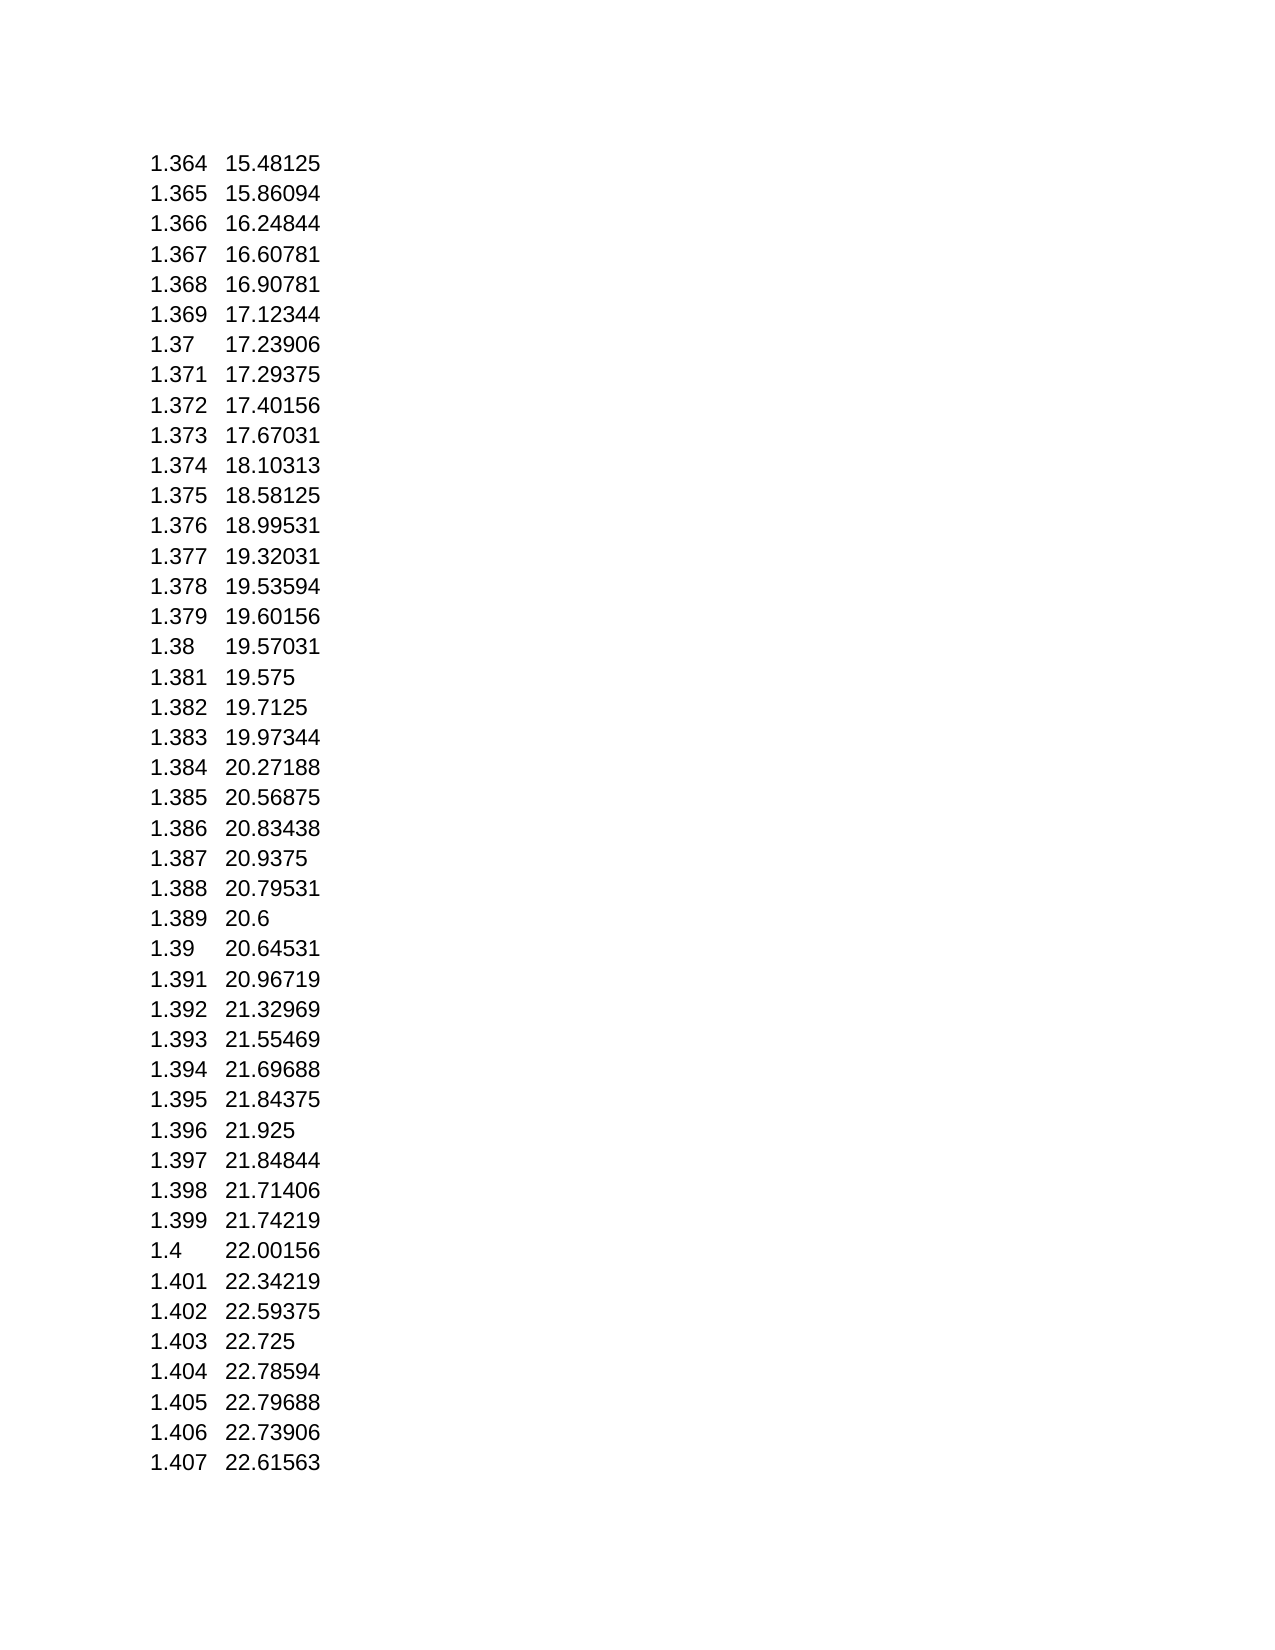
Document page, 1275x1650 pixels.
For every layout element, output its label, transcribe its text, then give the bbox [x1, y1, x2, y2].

text 1.379 19.60156 [150, 603, 1125, 629]
text 1.372 17.40156 [150, 392, 1125, 418]
text 1.376 18.99531 [150, 512, 1125, 539]
text 1.387 20.9375 [150, 845, 1125, 871]
text 1.386 20.83438 [150, 814, 1125, 841]
text 1.374 18.10313 [150, 452, 1125, 478]
text 1.401 22.34219 [150, 1268, 1125, 1294]
text 1.407 22.61563 [150, 1449, 1125, 1475]
text 1.394 21.69688 [150, 1056, 1125, 1083]
text 1.381 19.575 [150, 663, 1125, 690]
text 1.404 22.78594 [150, 1358, 1125, 1385]
text 1.377 19.32031 [150, 543, 1125, 569]
text 1.365 15.86094 [150, 180, 1125, 207]
text 1.4 22.00156 [150, 1237, 1125, 1264]
text 1.391 20.96719 [150, 966, 1125, 992]
text 1.367 16.60781 [150, 241, 1125, 267]
text 1.397 21.84844 [150, 1147, 1125, 1173]
text 1.375 18.58125 [150, 482, 1125, 509]
text 1.368 16.90781 [150, 271, 1125, 297]
text 1.382 19.7125 [150, 694, 1125, 720]
text 1.393 21.55469 [150, 1026, 1125, 1052]
text 1.378 19.53594 [150, 573, 1125, 599]
text 1.385 20.56875 [150, 784, 1125, 811]
text 1.392 21.32969 [150, 996, 1125, 1022]
text 1.406 22.73906 [150, 1419, 1125, 1445]
text 1.364 15.48125 [150, 150, 1125, 176]
text 1.371 17.29375 [150, 361, 1125, 388]
text 1.389 20.6 [150, 905, 1125, 932]
text 1.403 22.725 [150, 1328, 1125, 1354]
text 1.383 19.97344 [150, 724, 1125, 750]
text 1.373 17.67031 [150, 422, 1125, 448]
text 1.39 20.64531 [150, 935, 1125, 962]
text 1.38 19.57031 [150, 633, 1125, 660]
text 1.388 20.79531 [150, 875, 1125, 901]
text 1.37 17.23906 [150, 331, 1125, 358]
text 1.369 17.12344 [150, 301, 1125, 327]
text 1.405 22.79688 [150, 1388, 1125, 1415]
text 1.366 16.24844 [150, 210, 1125, 237]
text 1.399 21.74219 [150, 1207, 1125, 1234]
text 1.402 22.59375 [150, 1298, 1125, 1324]
text 1.398 21.71406 [150, 1177, 1125, 1203]
text 1.395 21.84375 [150, 1086, 1125, 1113]
text 1.384 20.27188 [150, 754, 1125, 781]
text 1.396 21.925 [150, 1117, 1125, 1143]
